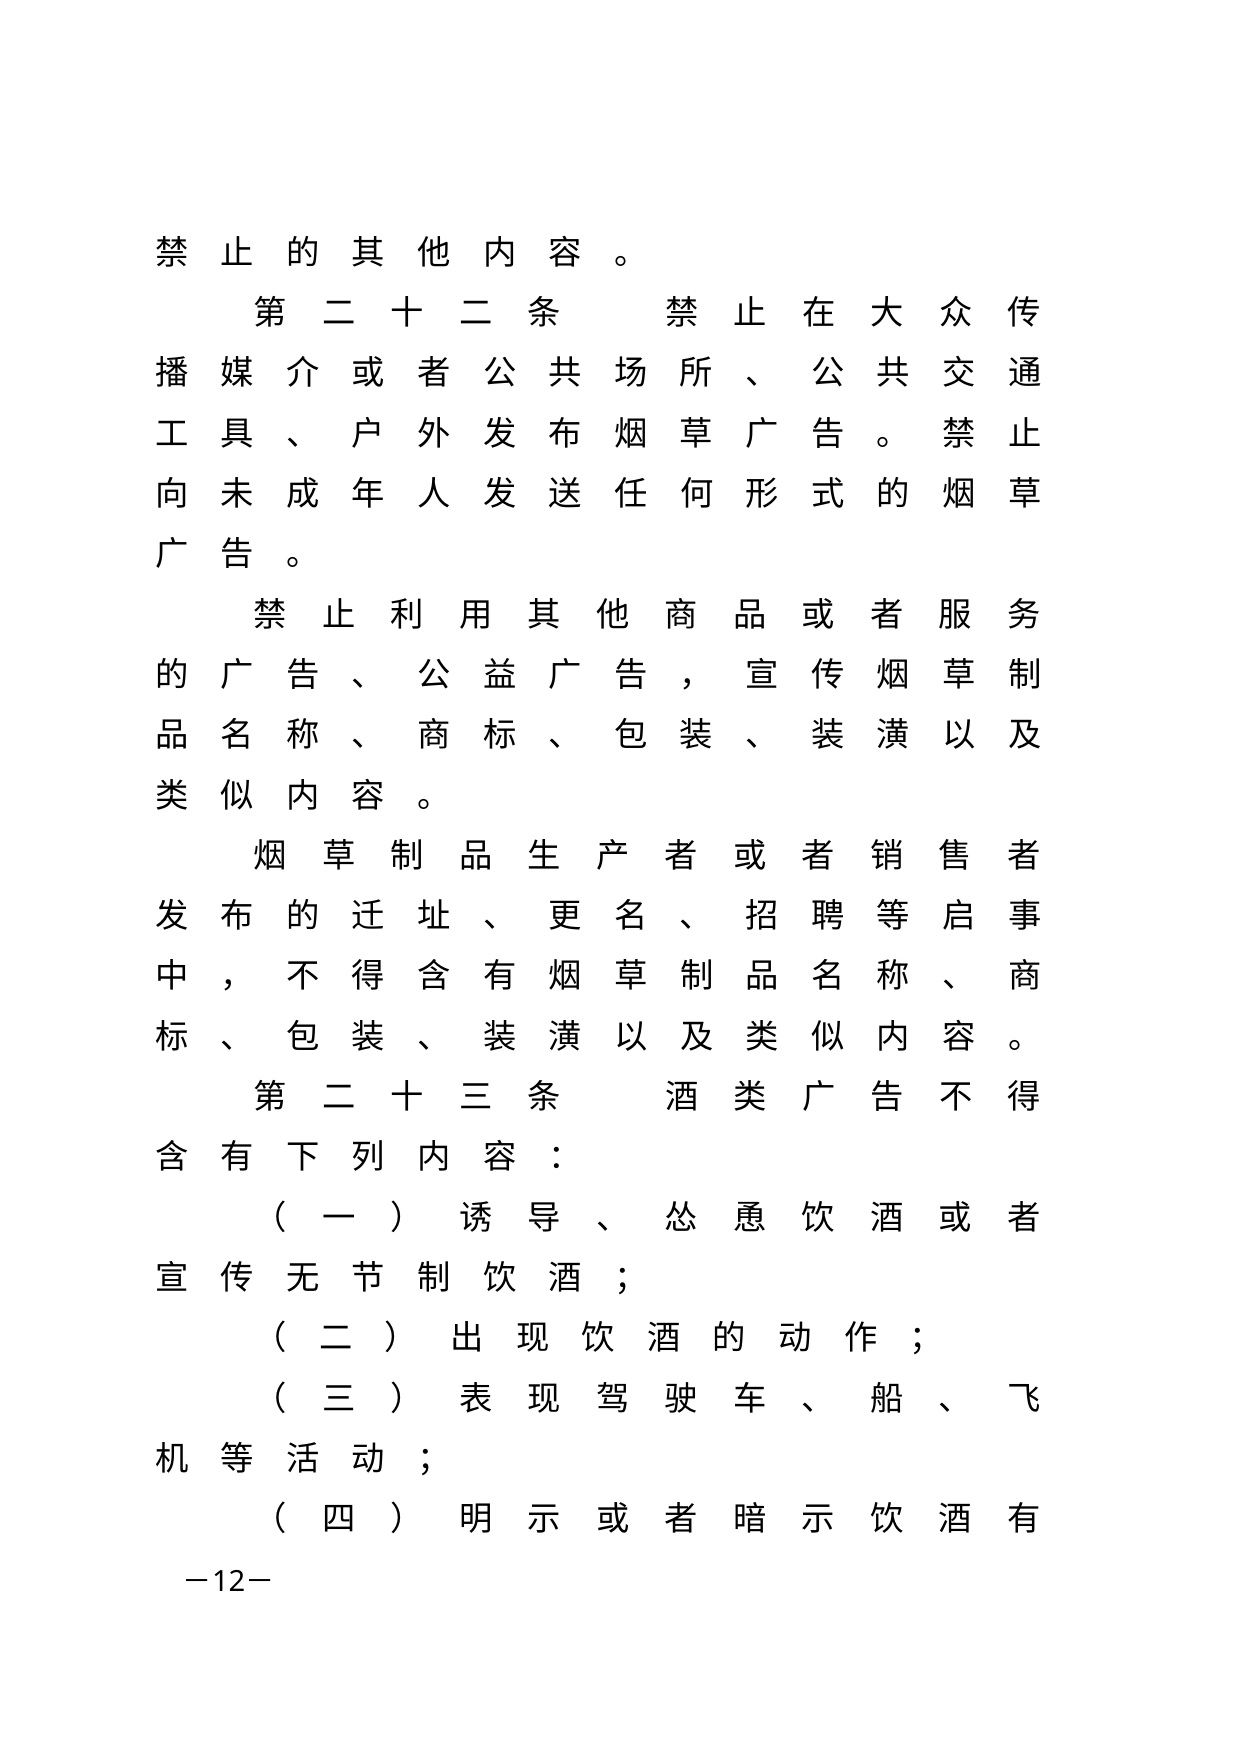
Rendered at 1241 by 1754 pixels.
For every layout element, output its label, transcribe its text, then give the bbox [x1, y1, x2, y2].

text 禁止利用其他商品或者服务的广告、公益广告，宣传烟草制品名称、商标、包装、装潢以及类似内容。 [155, 581, 1073, 823]
text 第二十二条 禁止在大众传播媒介或者公共场所、公共交通工具、户外发布烟草广告。禁止向未成年人发送任何形式的烟草广告。 [155, 280, 1073, 581]
text （三）表现驾驶车、船、飞机等活动； [155, 1365, 1073, 1486]
text （二）出现饮酒的动作； [155, 1305, 1073, 1365]
text （一）诱导、怂恿饮酒或者宣传无节制饮酒； [155, 1184, 1073, 1305]
text （四）明示或者暗示饮酒有消除紧张和焦虑、增加体力等功效。 [155, 1486, 1073, 1546]
text 第二十三条 酒类广告不得含有下列内容： [155, 1064, 1073, 1184]
text （五）法律、行政法规规定禁止的其他内容。 [155, 219, 1073, 280]
text 烟草制品生产者或者销售者发布的迁址、更名、招聘等启事中，不得含有烟草制品名称、商标、包装、装潢以及类似内容。 [155, 823, 1073, 1064]
